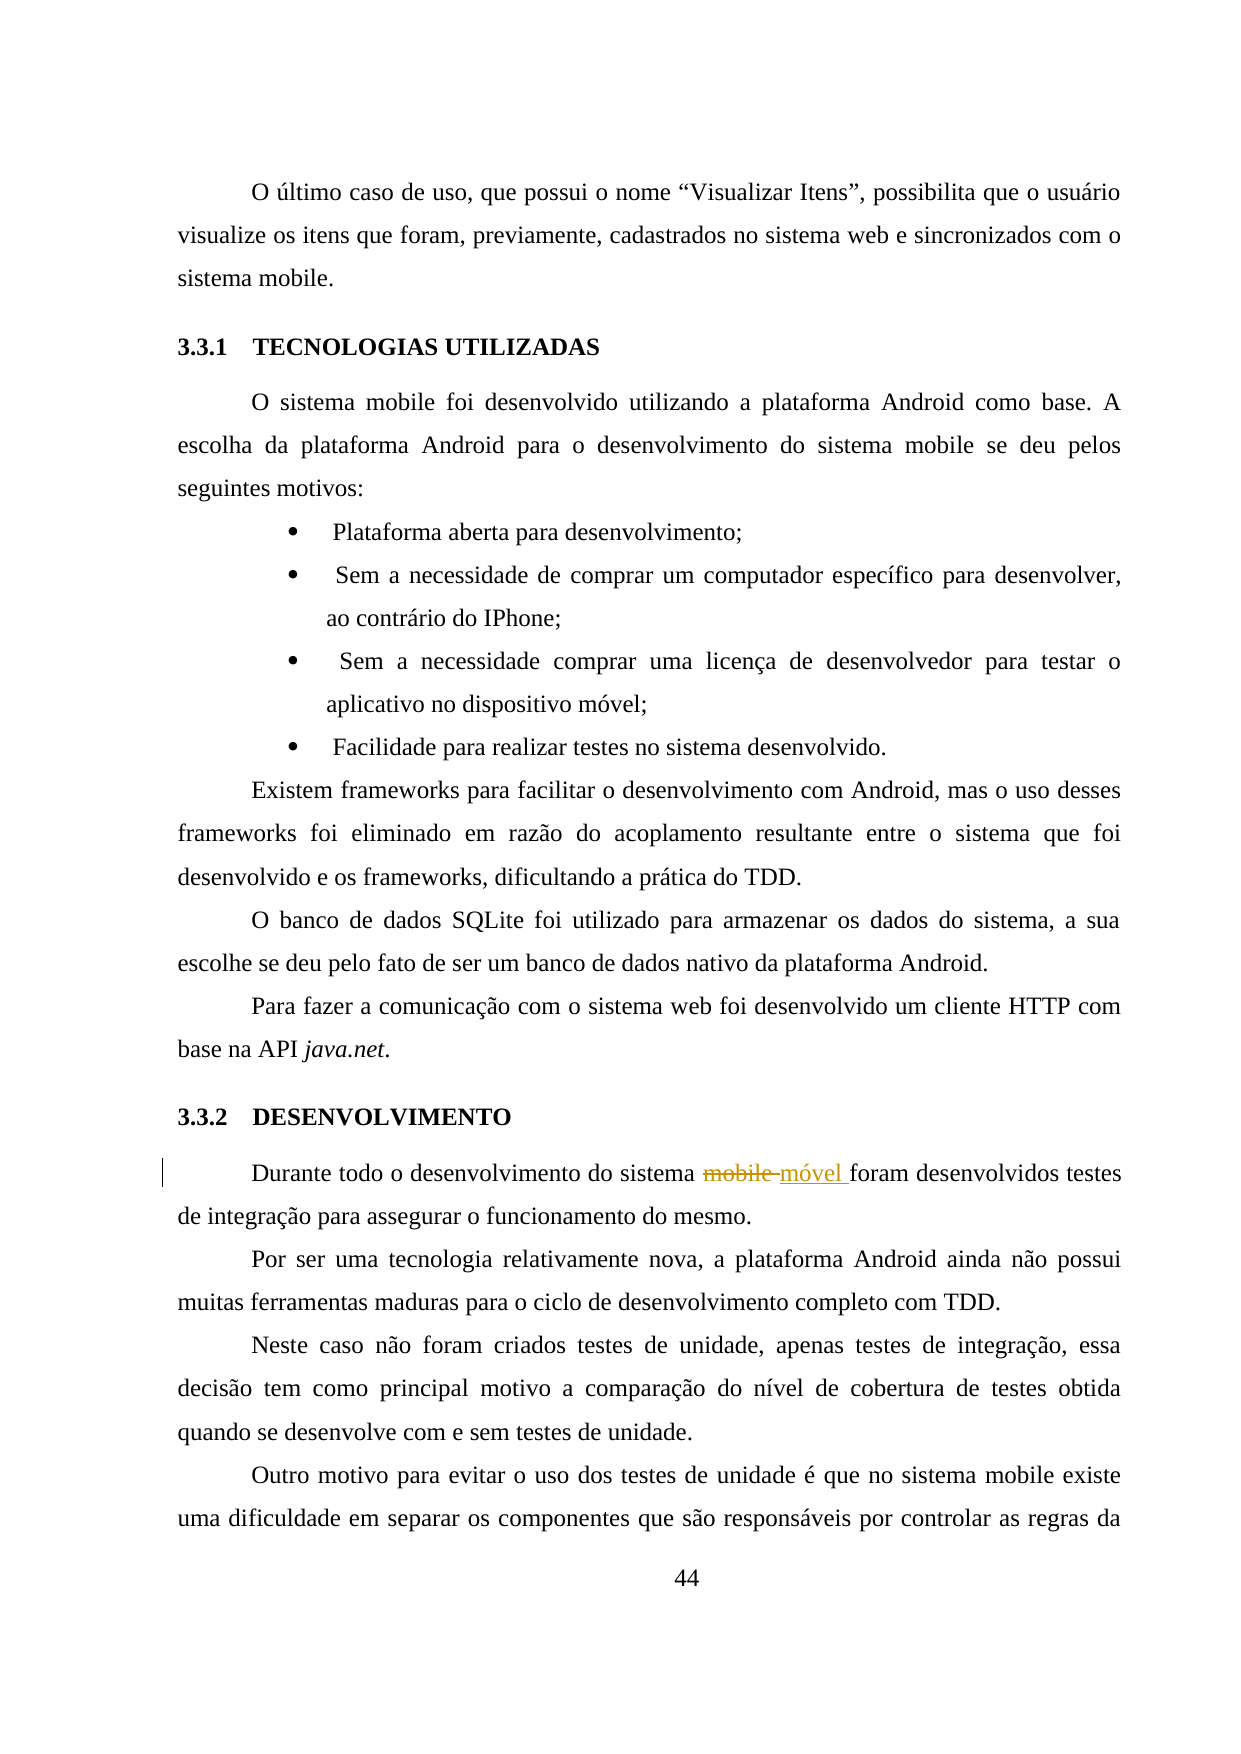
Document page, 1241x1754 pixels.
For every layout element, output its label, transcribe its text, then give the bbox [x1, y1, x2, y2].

subtitle TECNOLOGIAS UTILIZADAS [177, 332, 1122, 360]
text Por ser uma tecnologia relativamente nova, a plataforma Android ainda não possui muitas ferramentas maduras para o ciclo de desenvolvimento completo com TDD. [177, 1244, 1122, 1316]
text Neste caso não foram criados testes de unidade, apenas testes de integração, essa decisão tem como principal motivo a comparação do nível de cobertura de testes obtida quando se desenvolve com e sem testes de unidade. [177, 1330, 1122, 1445]
text O banco de dados SQLite foi utilizado para armazenar os dados do sistema, a sua escolhe se deu pelo fato de ser um banco de dados nativo da plataforma Android. [177, 905, 1122, 977]
list Sem a necessidade de comprar um computador específico para desenvolver, ao contrário do IPhone; [288, 560, 1122, 632]
list Sem a necessidade comprar uma licença de desenvolvedor para testar o aplicativo no dispositivo móvel; [288, 646, 1122, 718]
text Durante todo o desenvolvimento do sistema foram desenvolvidos testes de integração para assegurar o funcionamento do mesmo. [177, 1158, 1122, 1230]
text Existem frameworks para facilitar o desenvolvimento com Android, mas o uso desses frameworks foi eliminado em razão do acoplamento resultante entre o sistema que foi desenvolvido e os frameworks, dificultando a prática do TDD. [177, 775, 1122, 890]
list Facilidade para realizar testes no sistema desenvolvido. [288, 732, 1122, 761]
list Plataforma aberta para desenvolvimento; [288, 517, 1122, 545]
text O sistema mobile foi desenvolvido utilizando a plataforma Android como base. A escolha da plataforma Android para o desenvolvimento do sistema mobile se deu pelos seguintes motivos: [177, 387, 1122, 502]
text O último caso de uso, que possui o nome “Visualizar Itens”, possibilita que o usuário visualize os itens que foram, previamente, cadastrados no sistema web e sincronizados com o sistema mobile. [177, 177, 1122, 292]
text Para fazer a comunicação com o sistema web foi desenvolvido um cliente HTTP com base na API java.net. [177, 991, 1122, 1063]
subtitle DESENVOLVIMENTO [177, 1102, 1122, 1131]
